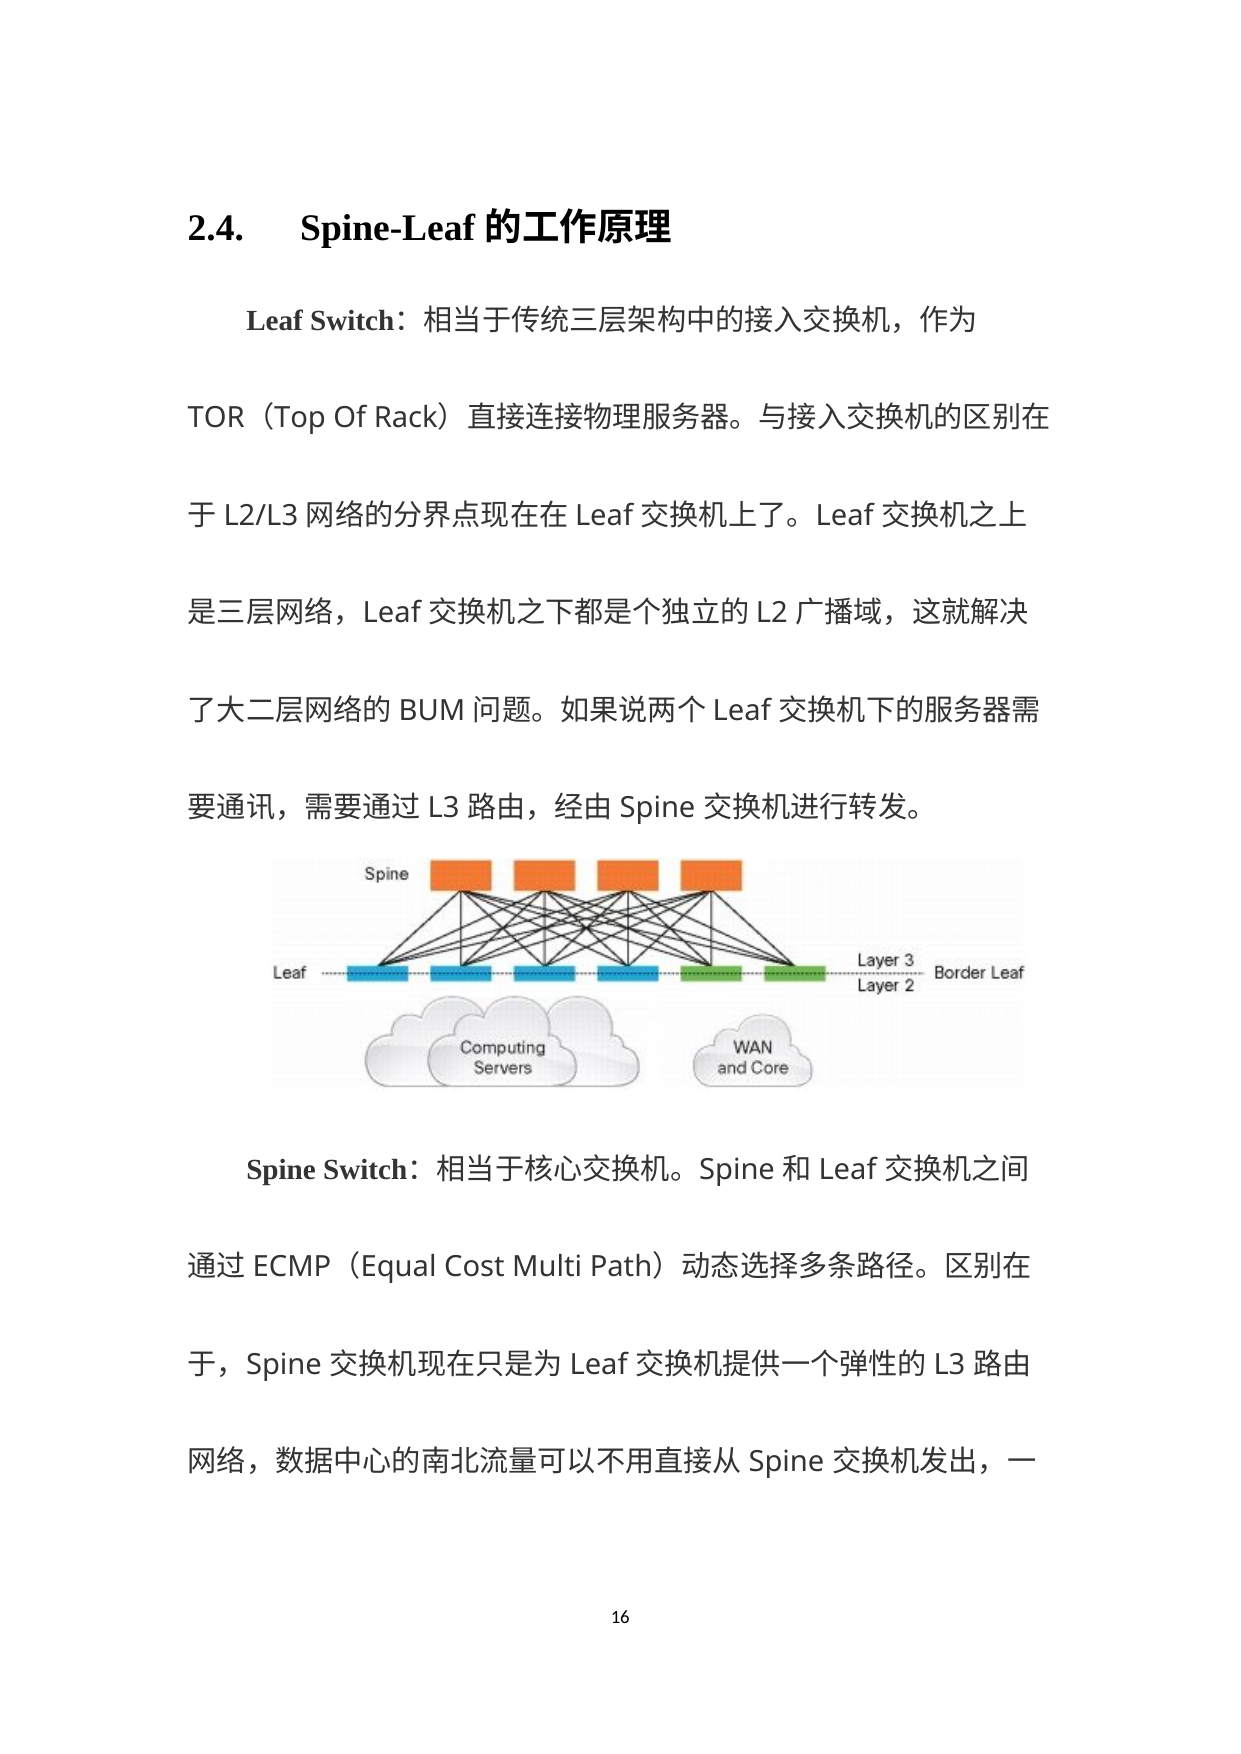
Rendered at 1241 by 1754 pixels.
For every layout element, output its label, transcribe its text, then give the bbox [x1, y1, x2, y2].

picture [271, 858, 1028, 1092]
subtitle Spine-Leaf 的工作原理 [187, 191, 1053, 256]
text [187, 1134, 1053, 1492]
text Leaf Switch：相当于传统三层架构中的接入交换机，作为 TOR（Top Of Rack）直接连接物理服务器。与接入交换机的区别在于 L2/L3 网络的分界点现在在 Leaf 交换机上了。Leaf 交换机之上是三层网络，Leaf 交换机之下都是个独立的 L2 广播域，这就解决了大二层网络的 BUM 问题。如果说两个 Leaf 交换机下的服务器需要通讯，需要通过 L3 路由，经由 Spine 交换机进行转发。 [187, 285, 1053, 838]
